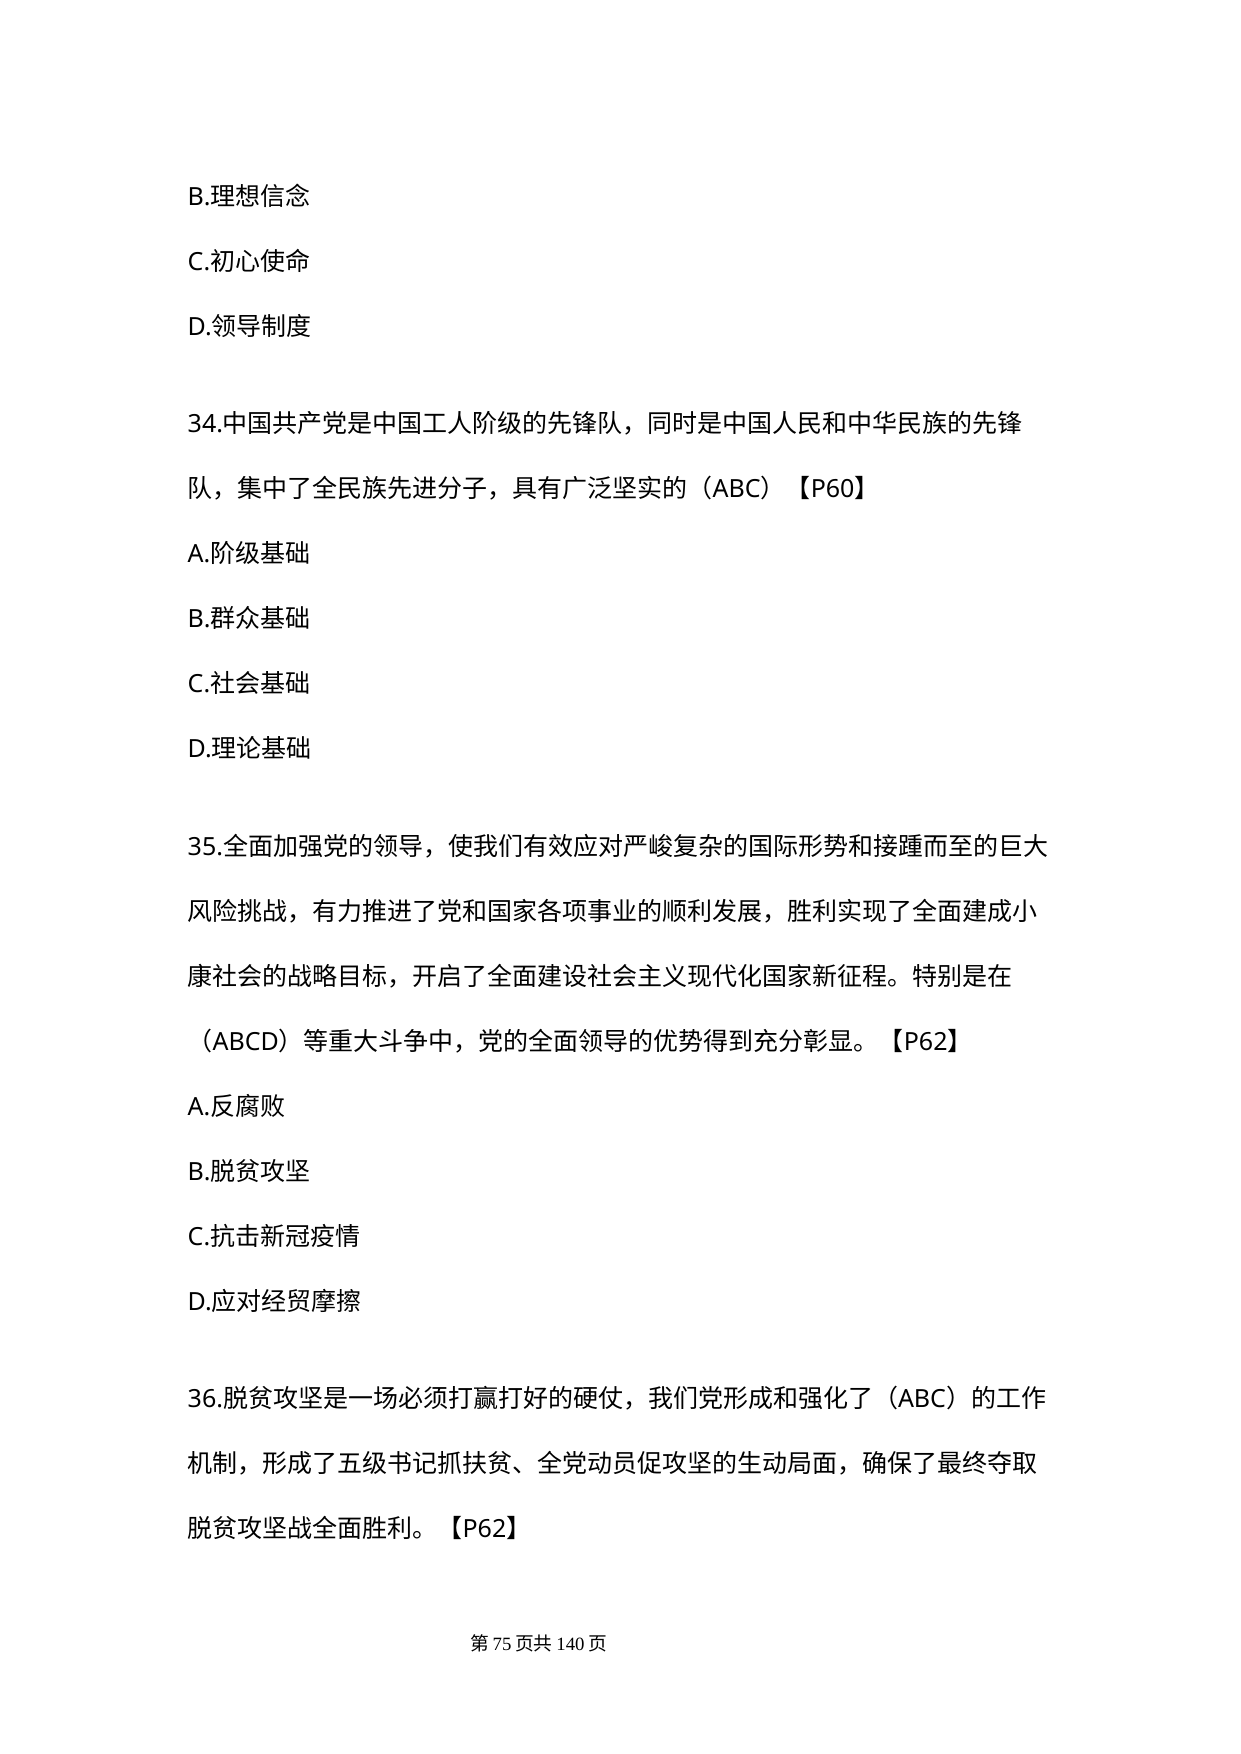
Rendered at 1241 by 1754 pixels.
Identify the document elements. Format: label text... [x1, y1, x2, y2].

list C.初心使命 [187, 227, 1053, 292]
list 36.脱贫攻坚是一场必须打赢打好的硬仗，我们党形成和强化了（ABC）的工作机制，形成了五级书记抓扶贫、全党动员促攻坚的生动局面，确保了最终夺取脱贫攻坚战全面胜利。【P62】 [187, 1364, 1053, 1559]
list 34.中国共产党是中国工人阶级的先锋队，同时是中国人民和中华民族的先锋队，集中了全民族先进分子，具有广泛坚实的（ABC）【P60】 [187, 389, 1053, 519]
list C.社会基础 [187, 649, 1053, 714]
list B.理想信念 [187, 162, 1053, 227]
list 35.全面加强党的领导，使我们有效应对严峻复杂的国际形势和接踵而至的巨大风险挑战，有力推进了党和国家各项事业的顺利发展，胜利实现了全面建成小康社会的战略目标，开启了全面建设社会主义现代化国家新征程。特别是在（ABCD）等重大斗争中，党的全面领导的优势得到充分彰显。【P62】 [187, 812, 1053, 1072]
list B.脱贫攻坚 [187, 1137, 1053, 1202]
list D.理论基础 [187, 714, 1053, 779]
list D.领导制度 [187, 292, 1053, 357]
list C.抗击新冠疫情 [187, 1202, 1053, 1267]
list D.应对经贸摩擦 [187, 1267, 1053, 1332]
list B.群众基础 [187, 584, 1053, 649]
list A.反腐败 [187, 1072, 1053, 1137]
list A.阶级基础 [187, 519, 1053, 584]
